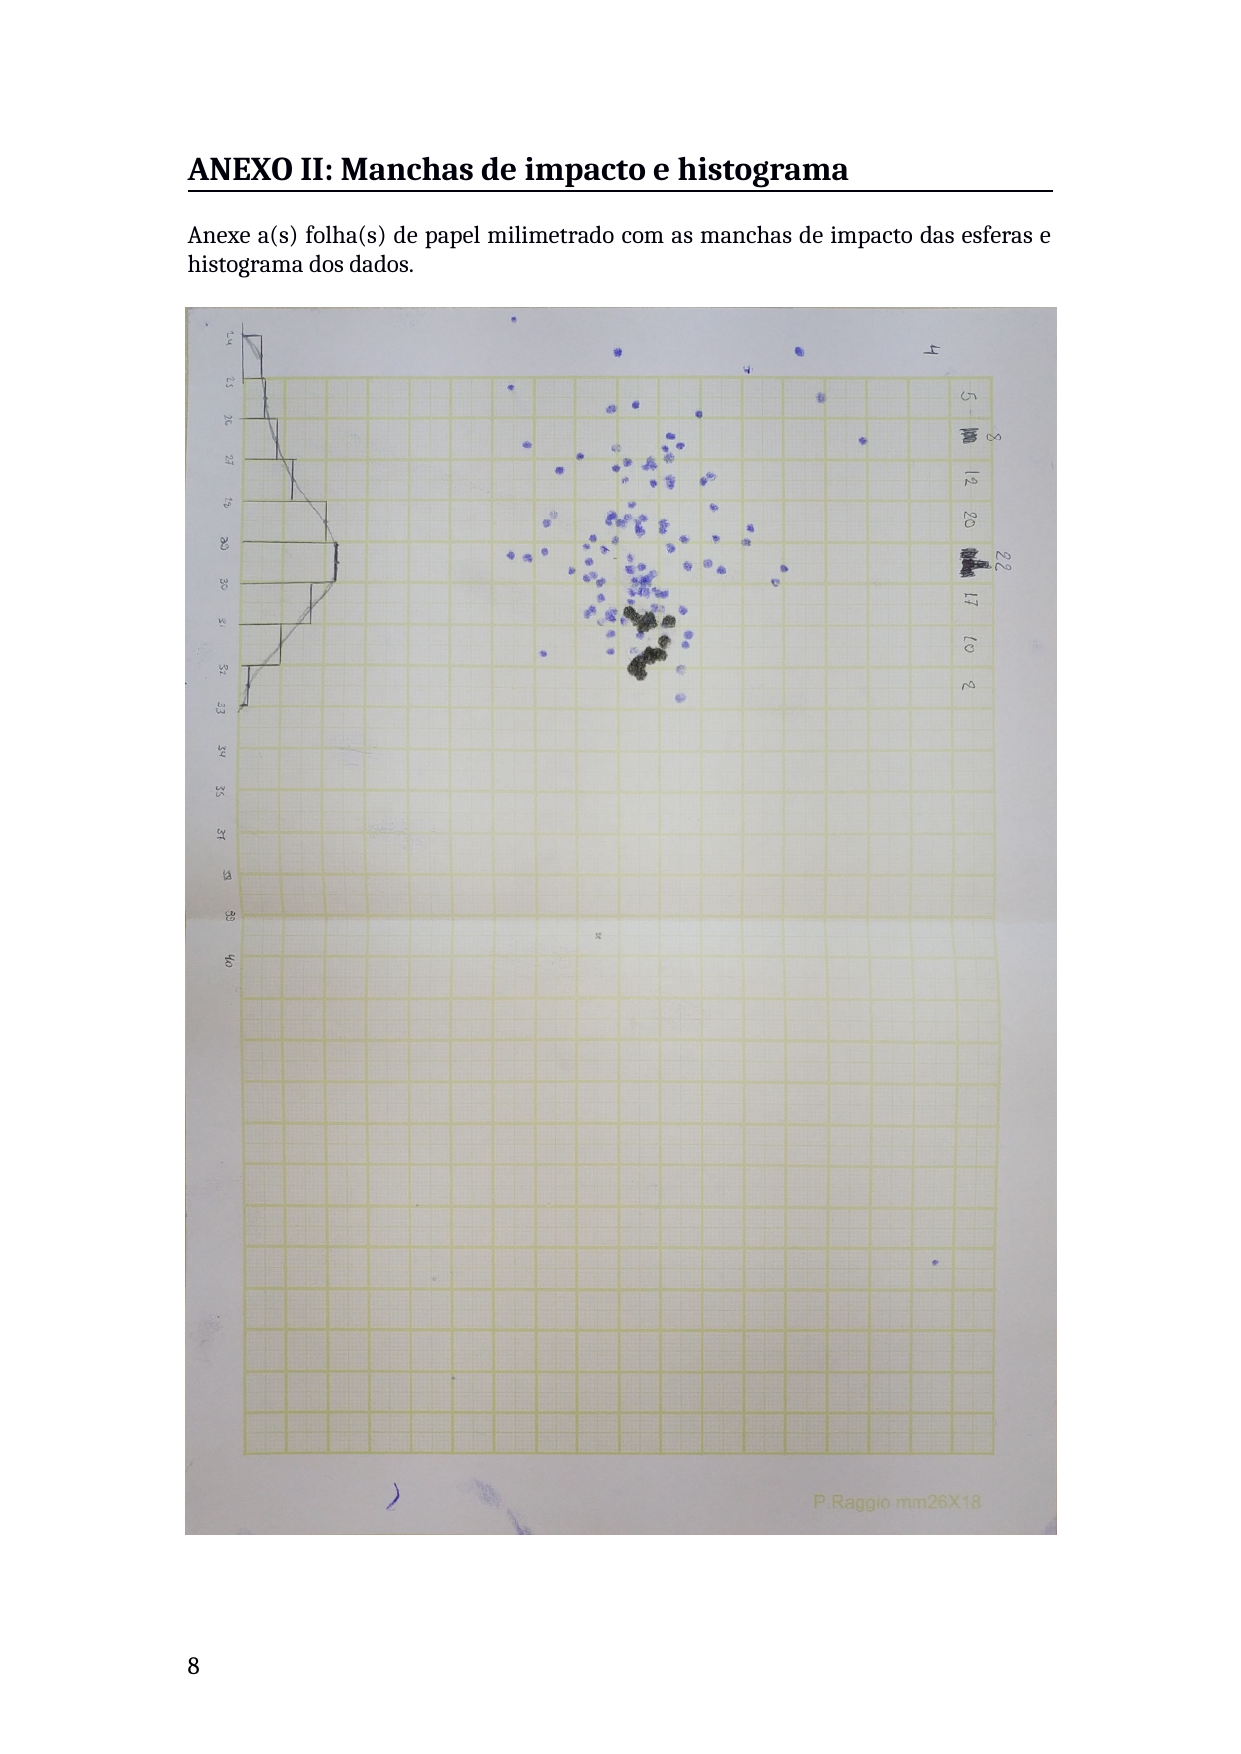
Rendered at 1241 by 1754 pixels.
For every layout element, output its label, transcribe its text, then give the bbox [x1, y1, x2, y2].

picture [183, 307, 1057, 1535]
text Anexe a(s) folha(s) de papel milimetrado com as manchas de impacto das esferas e histograma dos dados. [187, 221, 1053, 278]
text ANEXO II: Manchas de impacto e histograma [187, 150, 1053, 192]
